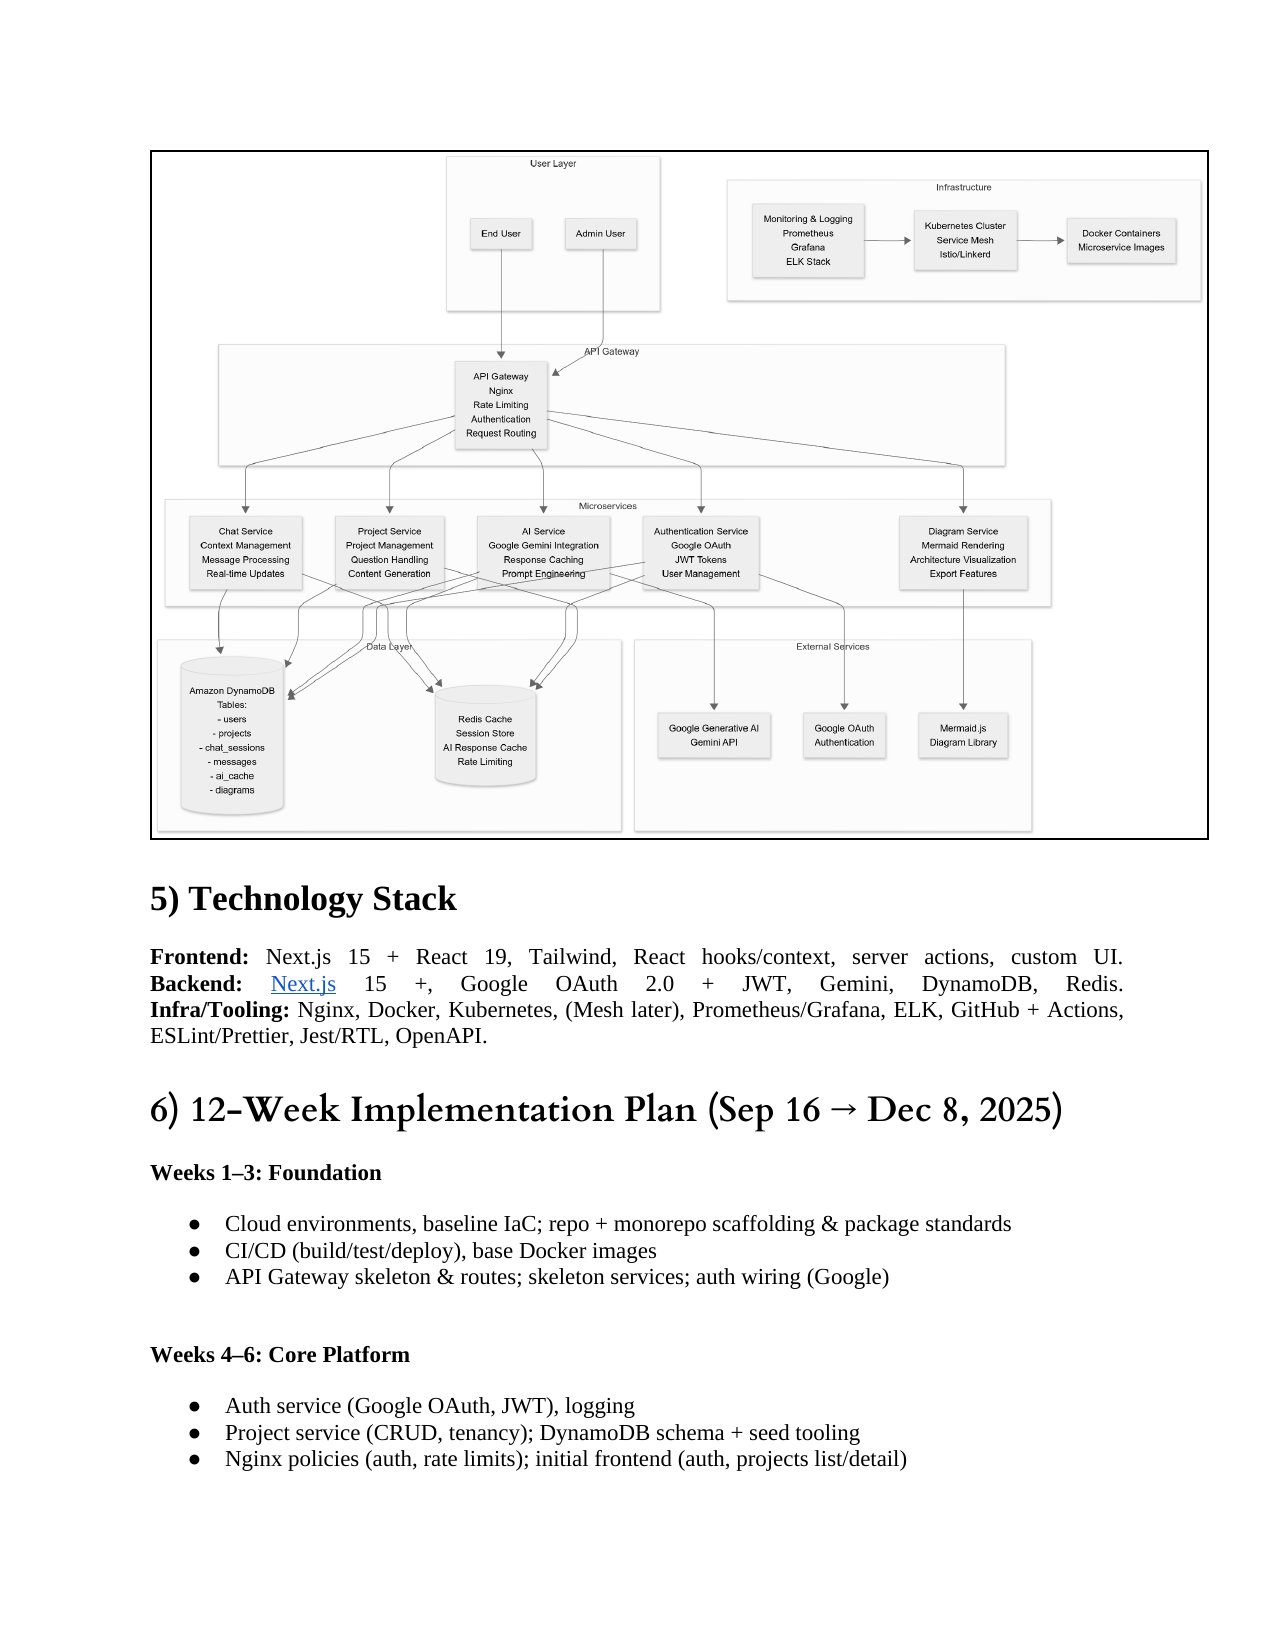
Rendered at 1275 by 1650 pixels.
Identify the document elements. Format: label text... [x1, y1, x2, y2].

list CI/CD (build/test/deploy), base Docker images [187, 1237, 1125, 1263]
list Auth service (Google OAuth, JWT), logging [187, 1392, 1125, 1418]
list Project service (CRUD, tenancy); DynamoDB schema + seed tooling [187, 1418, 1125, 1445]
list Cloud environments, baseline IaC; repo + monorepo scaffolding & package standards [187, 1210, 1125, 1237]
picture [152, 152, 1207, 838]
list Nginx policies (auth, rate limits); initial frontend (auth, projects list/detail) [187, 1445, 1125, 1498]
list API Gateway skeleton & routes; skeleton services; auth wiring (Google) [187, 1263, 1125, 1316]
subtitle 6) 12-Week Implementation Plan (Sep 16 → Dec 8, 2025) [150, 1086, 1125, 1134]
subtitle 5) Technology Stack [150, 877, 1125, 918]
text Frontend: Next.js 15 + React 19, Tailwind, React hooks/context, server actions, custom UI. Backend: Next.js 15 +, Google OAuth 2.0 + JWT, Gemini, DynamoDB, Redis. Infra/Tooling: Nginx, Docker, Kubernetes, (Mesh later), Prometheus/Grafana, ELK, GitHub + Actions, ESLint/Prettier, Jest/RTL, OpenAPI. [150, 943, 1125, 1049]
text Weeks 4–6: Core Platform [150, 1341, 1125, 1367]
text Weeks 1–3: Foundation [150, 1159, 1125, 1185]
